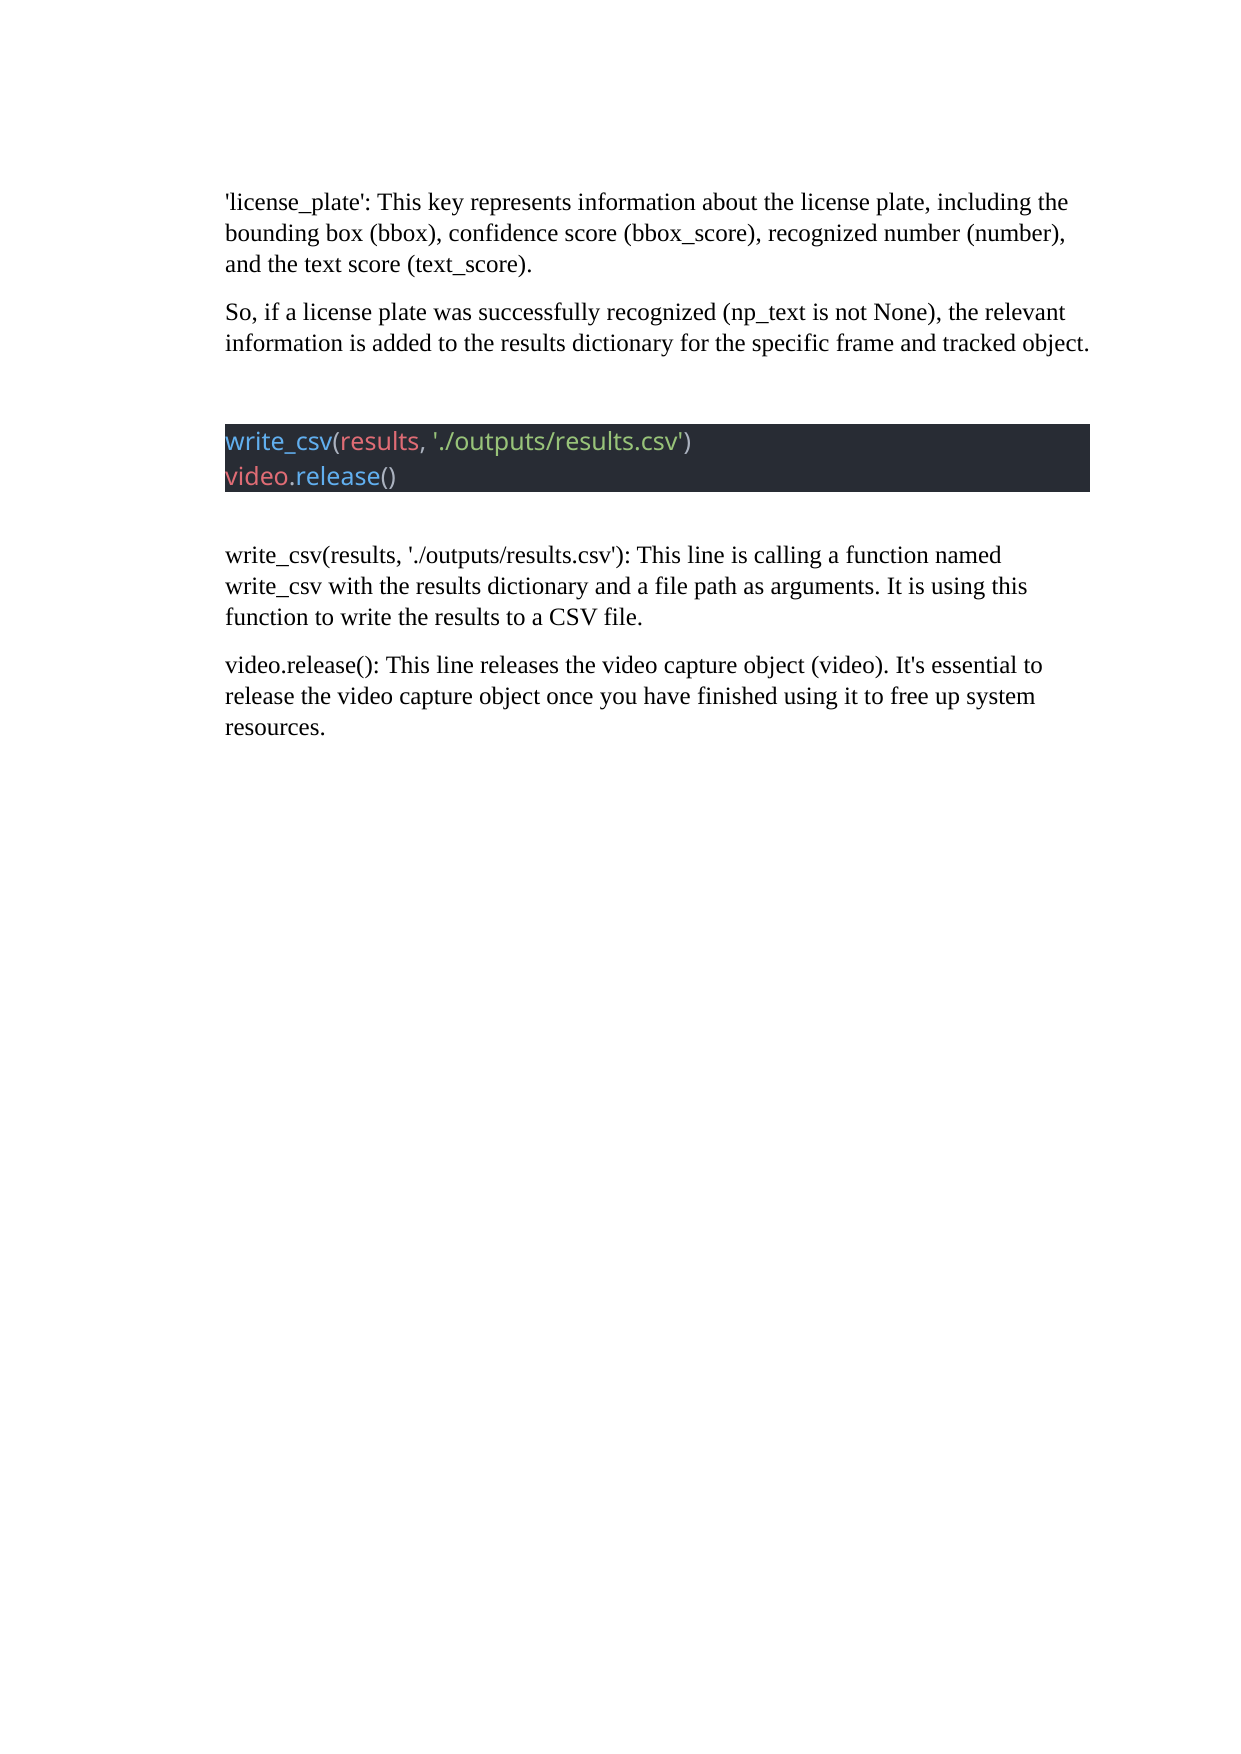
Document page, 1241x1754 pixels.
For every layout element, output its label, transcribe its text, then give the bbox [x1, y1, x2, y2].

text 'license_plate': This key represents information about the license plate, including the bounding box (bbox), confidence score (bbox_score), recognized number (number), and the text score (text_score). [225, 187, 1090, 278]
text So, if a license plate was successfully recognized (np_text is not None), the relevant information is added to the results dictionary for the specific frame and tracked object. [225, 297, 1090, 357]
text video.release(): This line releases the video capture object (video). It's essential to release the video capture object once you have finished using it to free up system resources. [225, 650, 1090, 741]
text write_csv(results, './outputs/results.csv'): This line is calling a function named write_csv with the results dictionary and a file path as arguments. It is using this function to write the results to a CSV file. [225, 540, 1090, 631]
text video.release() [225, 458, 1090, 492]
text write_csv(results, './outputs/results.csv') [225, 424, 1090, 458]
